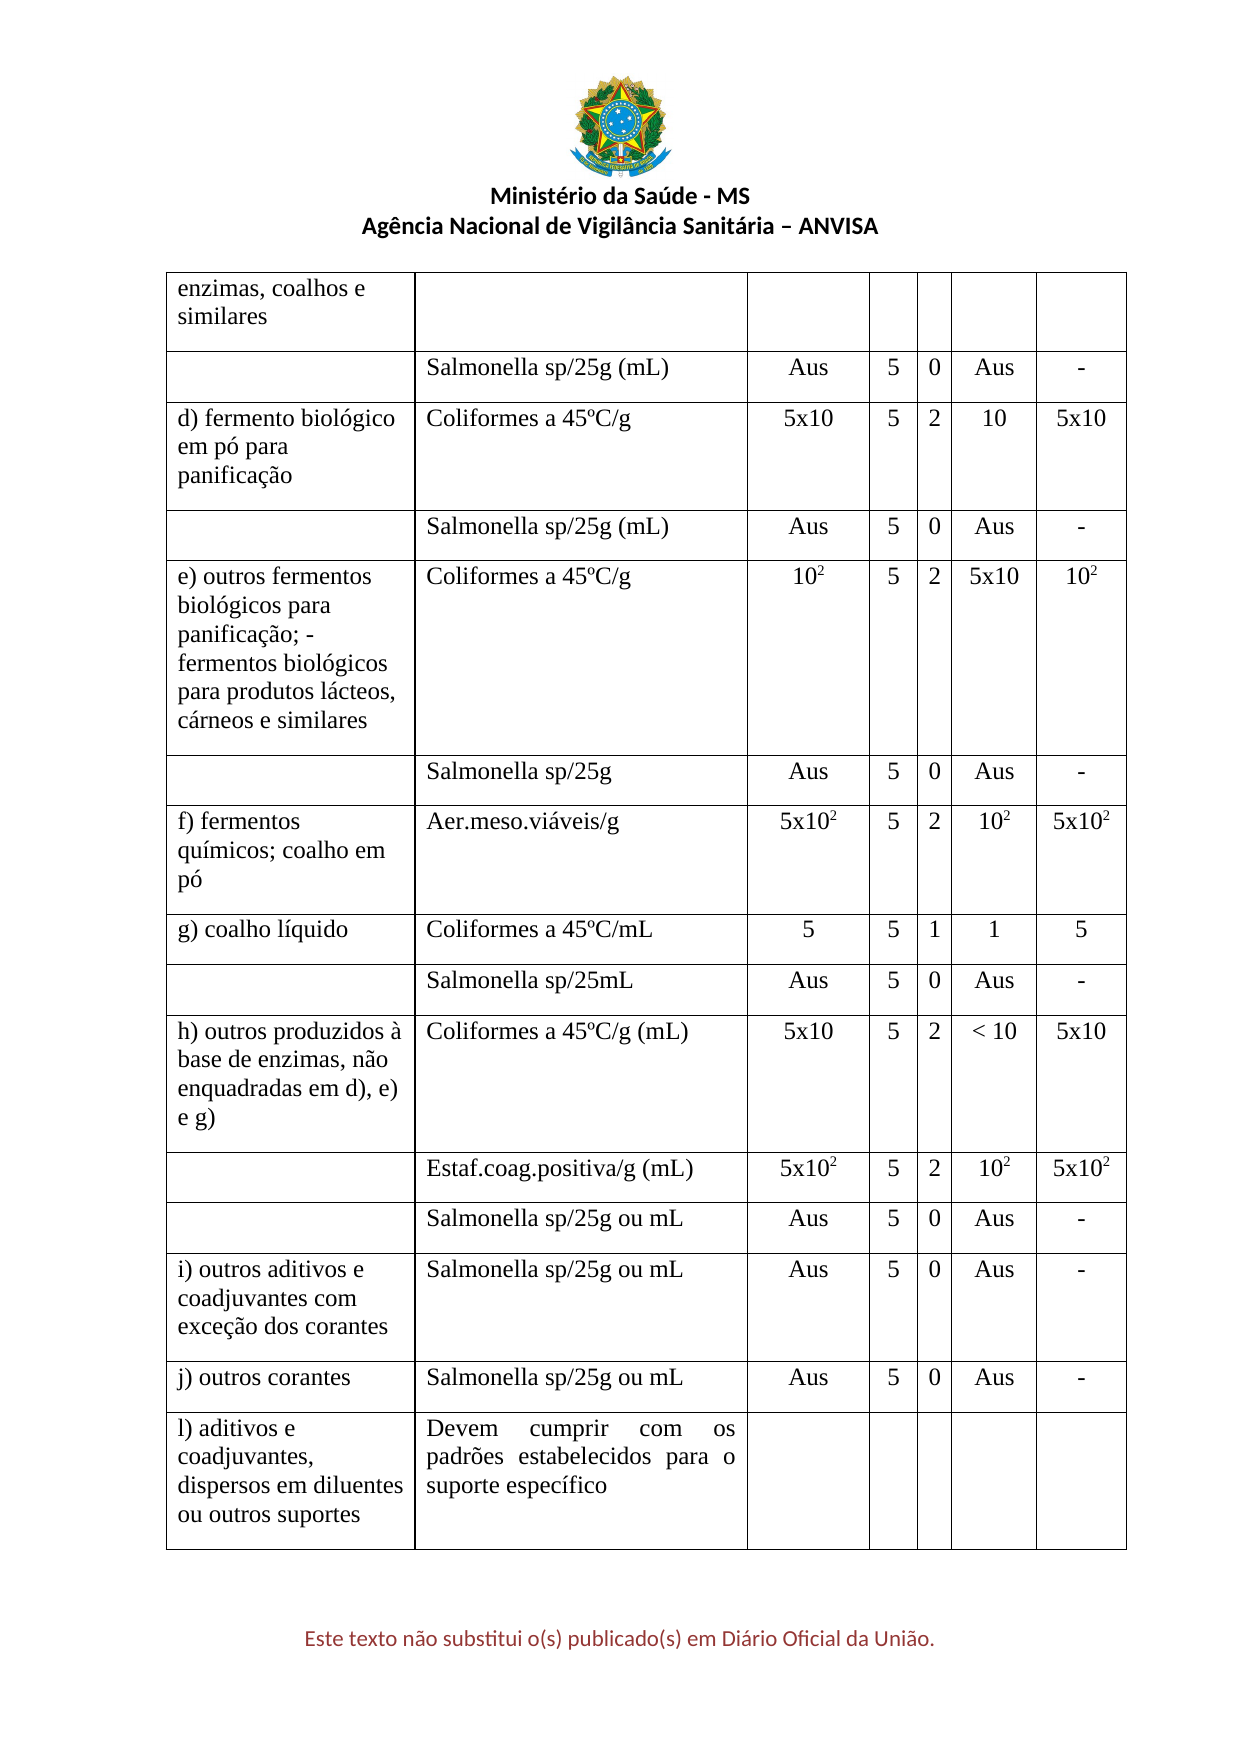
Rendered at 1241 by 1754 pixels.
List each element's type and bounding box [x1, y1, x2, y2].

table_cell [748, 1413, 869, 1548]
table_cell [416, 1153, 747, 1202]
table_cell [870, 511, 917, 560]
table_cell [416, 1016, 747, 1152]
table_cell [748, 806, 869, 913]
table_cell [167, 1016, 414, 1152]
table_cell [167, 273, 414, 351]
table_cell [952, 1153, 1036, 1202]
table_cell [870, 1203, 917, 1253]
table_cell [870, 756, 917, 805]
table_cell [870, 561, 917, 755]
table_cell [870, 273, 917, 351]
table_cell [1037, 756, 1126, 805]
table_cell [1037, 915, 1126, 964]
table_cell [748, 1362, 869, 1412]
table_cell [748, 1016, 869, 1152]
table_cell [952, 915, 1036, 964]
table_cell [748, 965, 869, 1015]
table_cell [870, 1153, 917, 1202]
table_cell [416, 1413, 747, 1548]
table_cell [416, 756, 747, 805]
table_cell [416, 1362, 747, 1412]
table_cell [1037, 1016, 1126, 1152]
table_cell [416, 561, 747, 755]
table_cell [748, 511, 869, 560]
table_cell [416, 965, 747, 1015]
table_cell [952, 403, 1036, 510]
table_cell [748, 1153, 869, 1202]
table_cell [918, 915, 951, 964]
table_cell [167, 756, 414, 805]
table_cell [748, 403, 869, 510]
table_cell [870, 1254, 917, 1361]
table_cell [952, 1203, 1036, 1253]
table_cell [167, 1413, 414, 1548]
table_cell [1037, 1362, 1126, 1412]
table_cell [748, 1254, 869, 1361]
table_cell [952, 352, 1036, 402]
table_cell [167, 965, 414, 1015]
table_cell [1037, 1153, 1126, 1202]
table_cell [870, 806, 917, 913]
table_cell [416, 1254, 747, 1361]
picture [566, 73, 674, 180]
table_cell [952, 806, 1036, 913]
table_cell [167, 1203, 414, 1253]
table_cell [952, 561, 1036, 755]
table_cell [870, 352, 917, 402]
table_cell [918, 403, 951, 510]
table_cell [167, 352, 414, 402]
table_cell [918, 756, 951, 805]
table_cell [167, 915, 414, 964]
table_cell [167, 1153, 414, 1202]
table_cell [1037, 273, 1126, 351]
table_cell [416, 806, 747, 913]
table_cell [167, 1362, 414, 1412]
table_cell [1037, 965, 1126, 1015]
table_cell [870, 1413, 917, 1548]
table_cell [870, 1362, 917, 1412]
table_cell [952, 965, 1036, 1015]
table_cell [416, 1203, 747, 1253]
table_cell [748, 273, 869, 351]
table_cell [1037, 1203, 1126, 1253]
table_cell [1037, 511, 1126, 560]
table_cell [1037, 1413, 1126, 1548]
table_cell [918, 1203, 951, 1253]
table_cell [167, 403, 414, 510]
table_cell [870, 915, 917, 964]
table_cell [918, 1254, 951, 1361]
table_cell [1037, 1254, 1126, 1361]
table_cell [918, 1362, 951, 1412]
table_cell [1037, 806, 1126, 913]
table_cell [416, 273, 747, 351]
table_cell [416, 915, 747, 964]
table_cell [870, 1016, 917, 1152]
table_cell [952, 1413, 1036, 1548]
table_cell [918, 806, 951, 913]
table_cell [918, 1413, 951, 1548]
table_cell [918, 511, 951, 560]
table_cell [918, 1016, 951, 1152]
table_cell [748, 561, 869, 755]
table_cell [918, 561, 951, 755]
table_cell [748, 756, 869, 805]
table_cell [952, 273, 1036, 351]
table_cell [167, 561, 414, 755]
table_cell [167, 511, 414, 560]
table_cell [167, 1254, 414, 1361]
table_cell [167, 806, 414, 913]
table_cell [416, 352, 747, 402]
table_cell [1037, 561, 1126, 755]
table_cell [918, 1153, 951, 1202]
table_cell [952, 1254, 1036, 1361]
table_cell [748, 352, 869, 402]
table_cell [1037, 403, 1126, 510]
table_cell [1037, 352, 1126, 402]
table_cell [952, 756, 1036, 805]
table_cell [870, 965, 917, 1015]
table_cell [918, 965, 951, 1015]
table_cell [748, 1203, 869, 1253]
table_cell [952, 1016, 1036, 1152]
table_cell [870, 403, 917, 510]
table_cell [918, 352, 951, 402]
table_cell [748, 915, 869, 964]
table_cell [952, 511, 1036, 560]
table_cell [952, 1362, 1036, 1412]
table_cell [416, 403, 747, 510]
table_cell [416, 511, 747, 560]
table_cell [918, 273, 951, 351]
